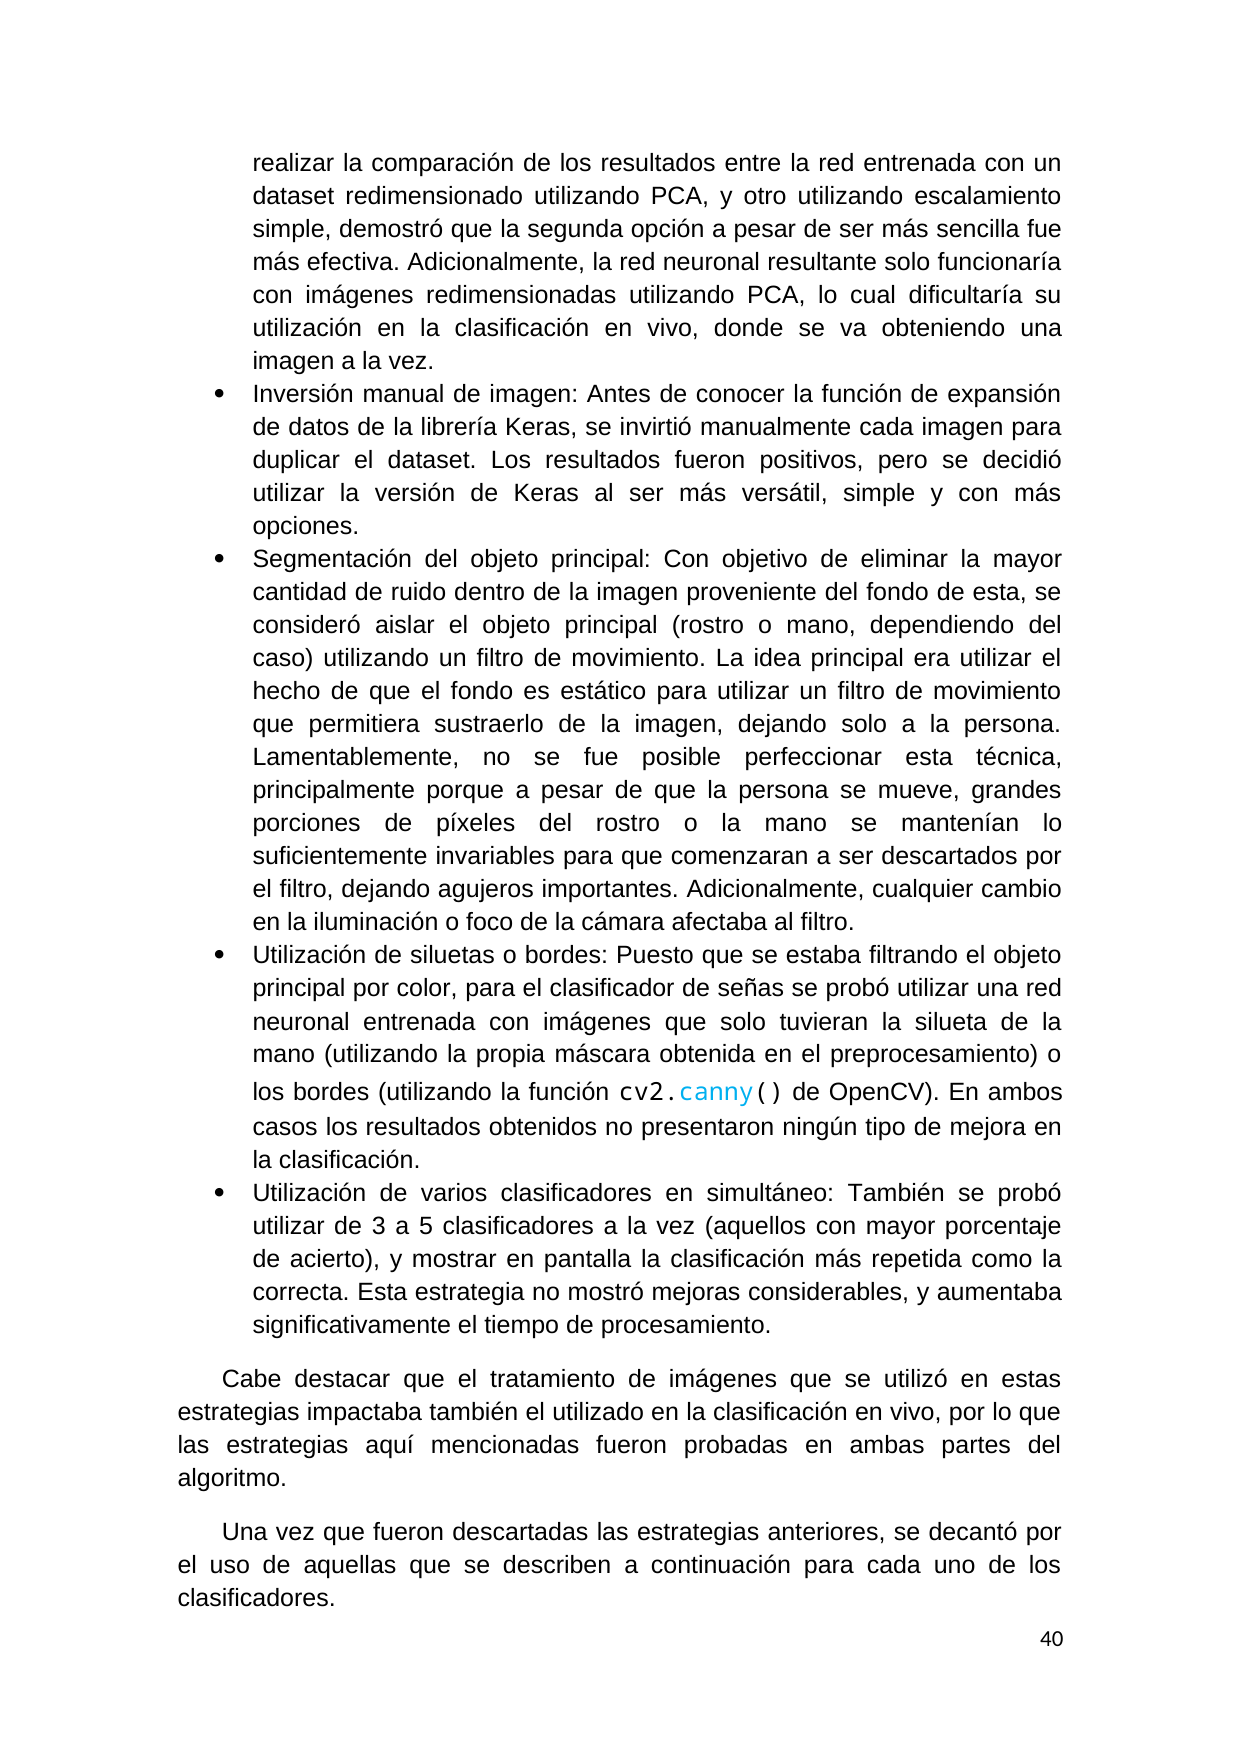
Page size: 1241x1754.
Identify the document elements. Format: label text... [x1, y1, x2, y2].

list Utilización de varios clasificadores en simultáneo: También se probó utilizar de 3 a 5 clasificadores a la vez (aquellos con mayor porcentaje de acierto), y mostrar en pantalla la clasificación más repetida como la correcta. Esta estrategia no mostró mejoras considerables, y aumentaba significativamente el tiempo de procesamiento. [215, 1178, 1063, 1339]
text Cabe destacar que el tratamiento de imágenes que se utilizó en estas estrategias impactaba también el utilizado en la clasificación en vivo, por lo que las estrategias aquí mencionadas fueron probadas en ambas partes del algoritmo. [177, 1364, 1063, 1492]
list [215, 148, 1063, 374]
list Utilización de siluetas o bordes: Puesto que se estaba filtrando el objeto principal por color, para el clasificador de señas se probó utilizar una red neuronal entrenada con imágenes que solo tuvieran la silueta de la mano (utilizando la propia máscara obtenida en el preprocesamiento) o los bordes (utilizando la función cv2.canny() de OpenCV). En ambos casos los resultados obtenidos no presentaron ningún tipo de mejora en la clasificación. [215, 940, 1063, 1173]
list Segmentación del objeto principal: Con objetivo de eliminar la mayor cantidad de ruido dentro de la imagen proveniente del fondo de esta, se consideró aislar el objeto principal (rostro o mano, dependiendo del caso) utilizando un filtro de movimiento. La idea principal era utilizar el hecho de que el fondo es estático para utilizar un filtro de movimiento que permitiera sustraerlo de la imagen, dejando solo a la persona. Lamentablemente, no se fue posible perfeccionar esta técnica, principalmente porque a pesar de que la persona se mueve, grandes porciones de píxeles del rostro o la mano se mantenían lo suficientemente invariables para que comenzaran a ser descartados por el filtro, dejando agujeros importantes. Adicionalmente, cualquier cambio en la iluminación o foco de la cámara afectaba al filtro. [215, 544, 1063, 936]
text Una vez que fueron descartadas las estrategias anteriores, se decantó por el uso de aquellas que se describen a continuación para cada uno de los clasificadores. [177, 1517, 1063, 1611]
list Inversión manual de imagen: Antes de conocer la función de expansión de datos de la librería Keras, se invirtió manualmente cada imagen para duplicar el dataset. Los resultados fueron positivos, pero se decidió utilizar la versión de Keras al ser más versátil, simple y con más opciones. [215, 379, 1063, 540]
